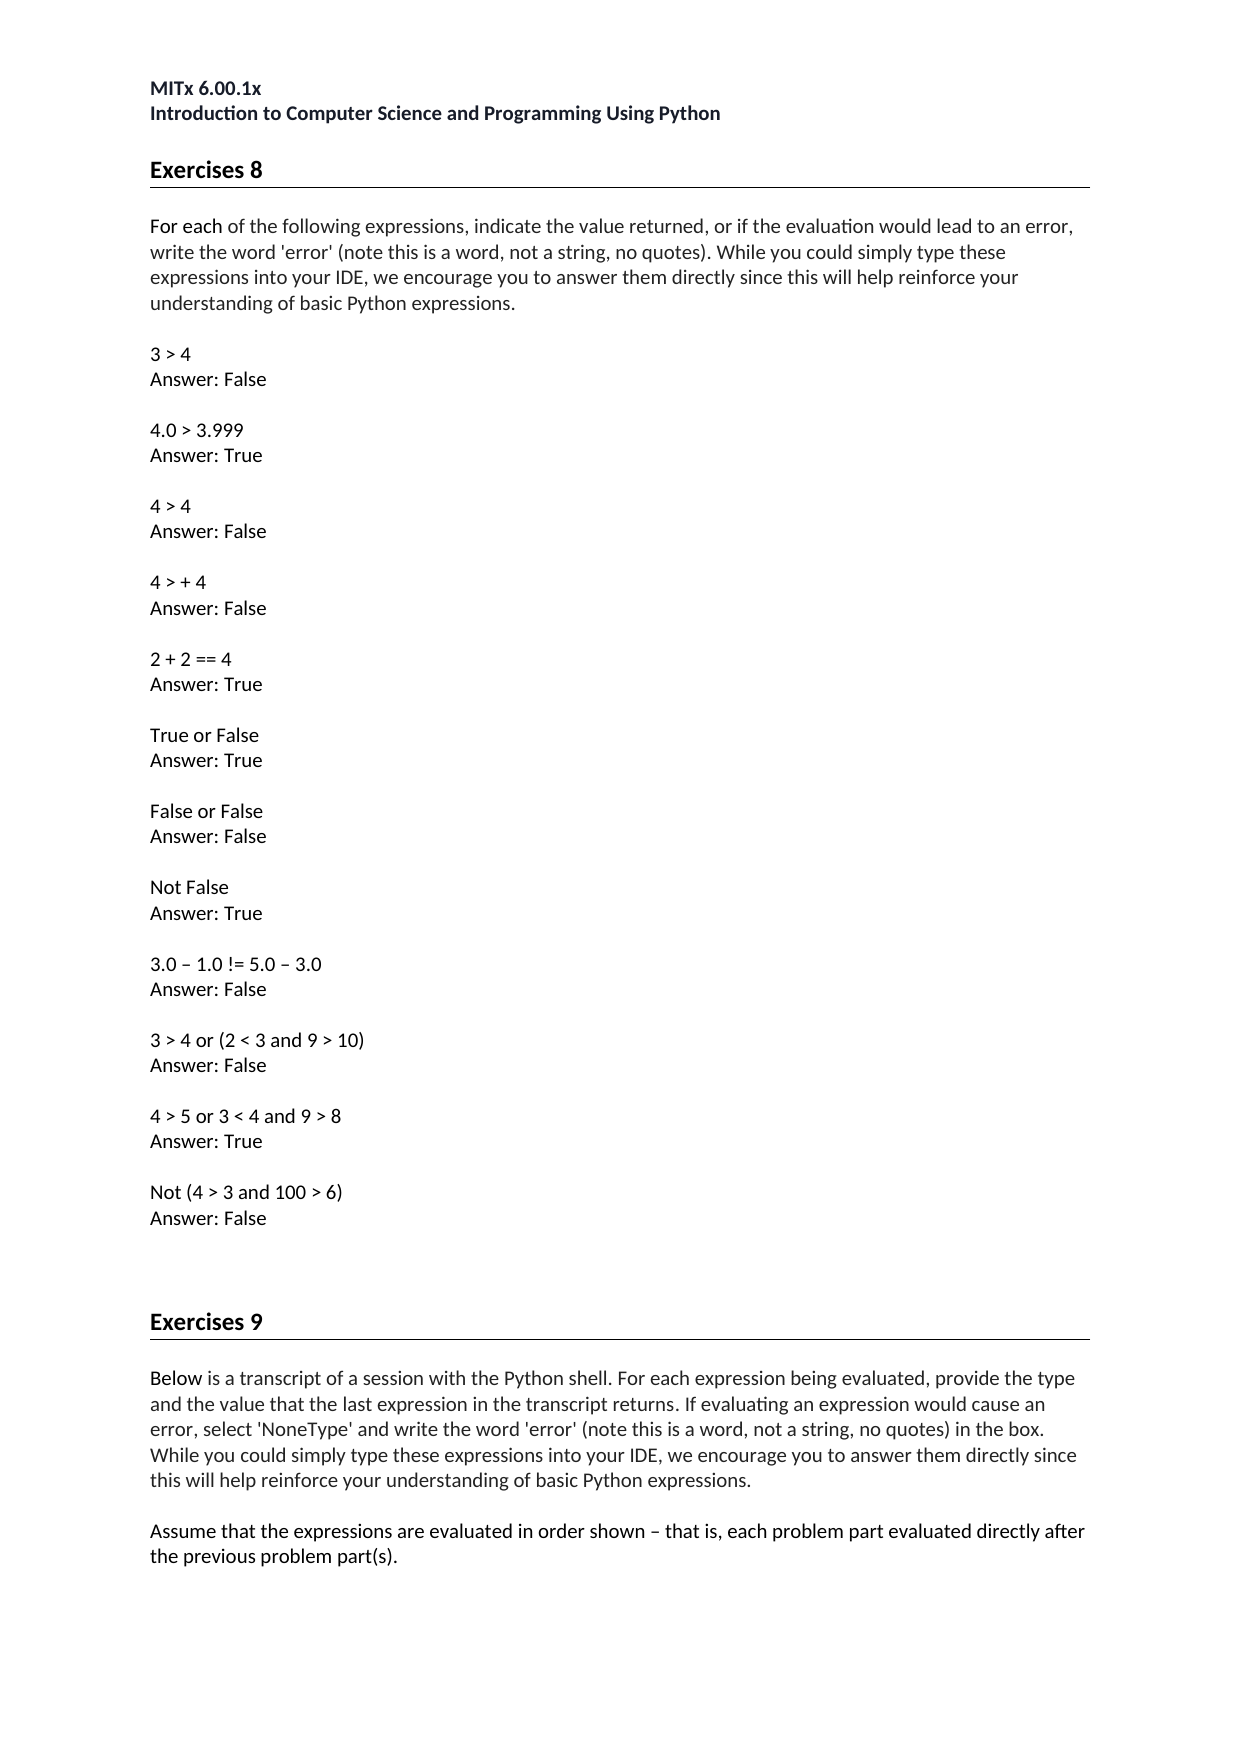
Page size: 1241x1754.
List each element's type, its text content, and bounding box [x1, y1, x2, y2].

text Assume that the expressions are evaluated in order shown – that is, each problem part evaluated directly after the previous problem part(s). [150, 1518, 1090, 1569]
text Answer: False [150, 824, 1090, 849]
text 3 > 4 or (2 < 3 and 9 > 10) [150, 1027, 1090, 1052]
text Answer: False [150, 366, 1090, 392]
text Answer: False [150, 1052, 1090, 1078]
text Not False [150, 874, 1090, 900]
text False or False [150, 798, 1090, 824]
text Exercises 8 [150, 154, 1090, 187]
text Exercises 9 [150, 1307, 1090, 1339]
text Not (4 > 3 and 100 > 6) [150, 1179, 1090, 1205]
text 3 > 4 [150, 341, 1090, 366]
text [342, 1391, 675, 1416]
text Answer: True [150, 671, 1090, 697]
text 4 > 5 or 3 < 4 and 9 > 8 [150, 1103, 1090, 1129]
text 4.0 > 3.999 [150, 417, 1090, 442]
text True or False [150, 722, 1090, 747]
text 4 > + 4 [150, 569, 1090, 595]
text Below is a transcript of a session with the Python shell. For each expression being evaluated, provide the type and the value that the last expression in the transcript returns. If evaluating an expression would cause an error, select 'NoneType' and write the word 'error' (note this is a word, not a string, no quotes) in the box. While you could simply type these expressions into your IDE, we encourage you to answer them directly since this will help reinforce your understanding of basic Python expressions. [752, 1366, 1090, 1493]
text Answer: False [150, 519, 1090, 544]
text 3.0 – 1.0 != 5.0 – 3.0 [150, 951, 1090, 976]
text Answer: True [150, 900, 1090, 925]
text Answer: True [150, 1129, 1090, 1154]
text Answer: False [150, 595, 1090, 620]
text 4 > 4 [150, 493, 1090, 519]
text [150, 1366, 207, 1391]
text Answer: False [150, 1205, 1090, 1230]
text Answer: False [150, 976, 1090, 1002]
text For each of the following expressions, indicate the value returned, or if the evaluation would lead to an error, write the word 'error' (note this is a word, not a string, no quotes). While you could simply type these expressions into your IDE, we encourage you to answer them directly since this will help reinforce your understanding of basic Python expressions. [150, 214, 1090, 315]
text Answer: True [150, 747, 1090, 773]
text 2 + 2 == 4 [150, 646, 1090, 671]
text Answer: True [150, 442, 1090, 468]
